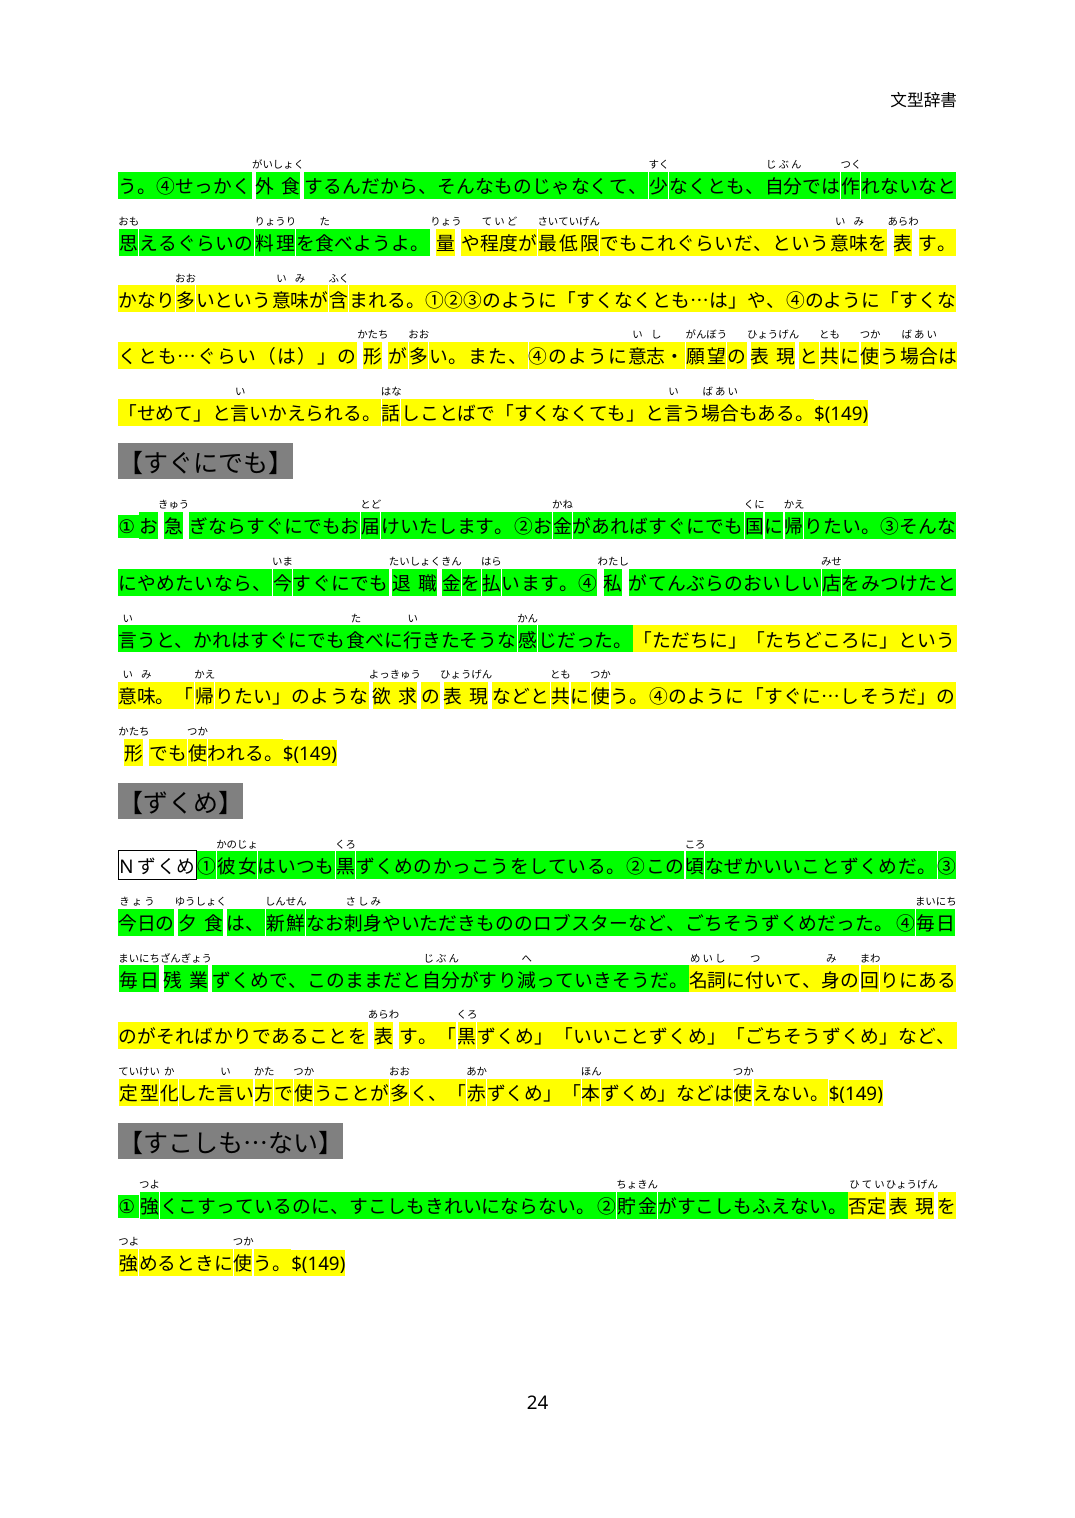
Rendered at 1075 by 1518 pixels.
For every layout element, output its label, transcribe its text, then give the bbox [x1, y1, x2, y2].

subtitle 【ずくめ】 [118, 773, 957, 830]
text ①くこすっているのに、すこしもきれいにならない。②がすこしもふえない。をめるときにう。$(149) [118, 1170, 957, 1283]
subtitle 【すぐにでも】 [118, 433, 957, 490]
subtitle 【すこしも…ない】 [118, 1113, 957, 1170]
text ①おぎならすぐにでもおけいたします。②おがあればすぐにでもにりたい。③そんなにやめたいなら、すぐにでもをいます。④がてんぶらのおいしいをみつけたとうと、かれはすぐにでもべにきたそうなじだった。「ただちに」「たちどころに」という。「りたい」のようなのなどとにう。④のように「すぐに…しそうだ」のでもわれる。$(149) [118, 490, 957, 773]
text Nずくめ①はいつもずくめのかっこうをしている。②このなぜかいいことずくめだ。③のは、なおやいただきもののロブスターなど、ごちそうずくめだった。④ずくめで、このままだとがすりっていきそうだ。にいて、のりにあるのがそればかりであることをす。「ずくめ」「いいことずくめ」「ごちそうずくめ」など、したいでうことがく、「ずくめ」「ずくめ」などはえない。$(149) [118, 830, 957, 1113]
